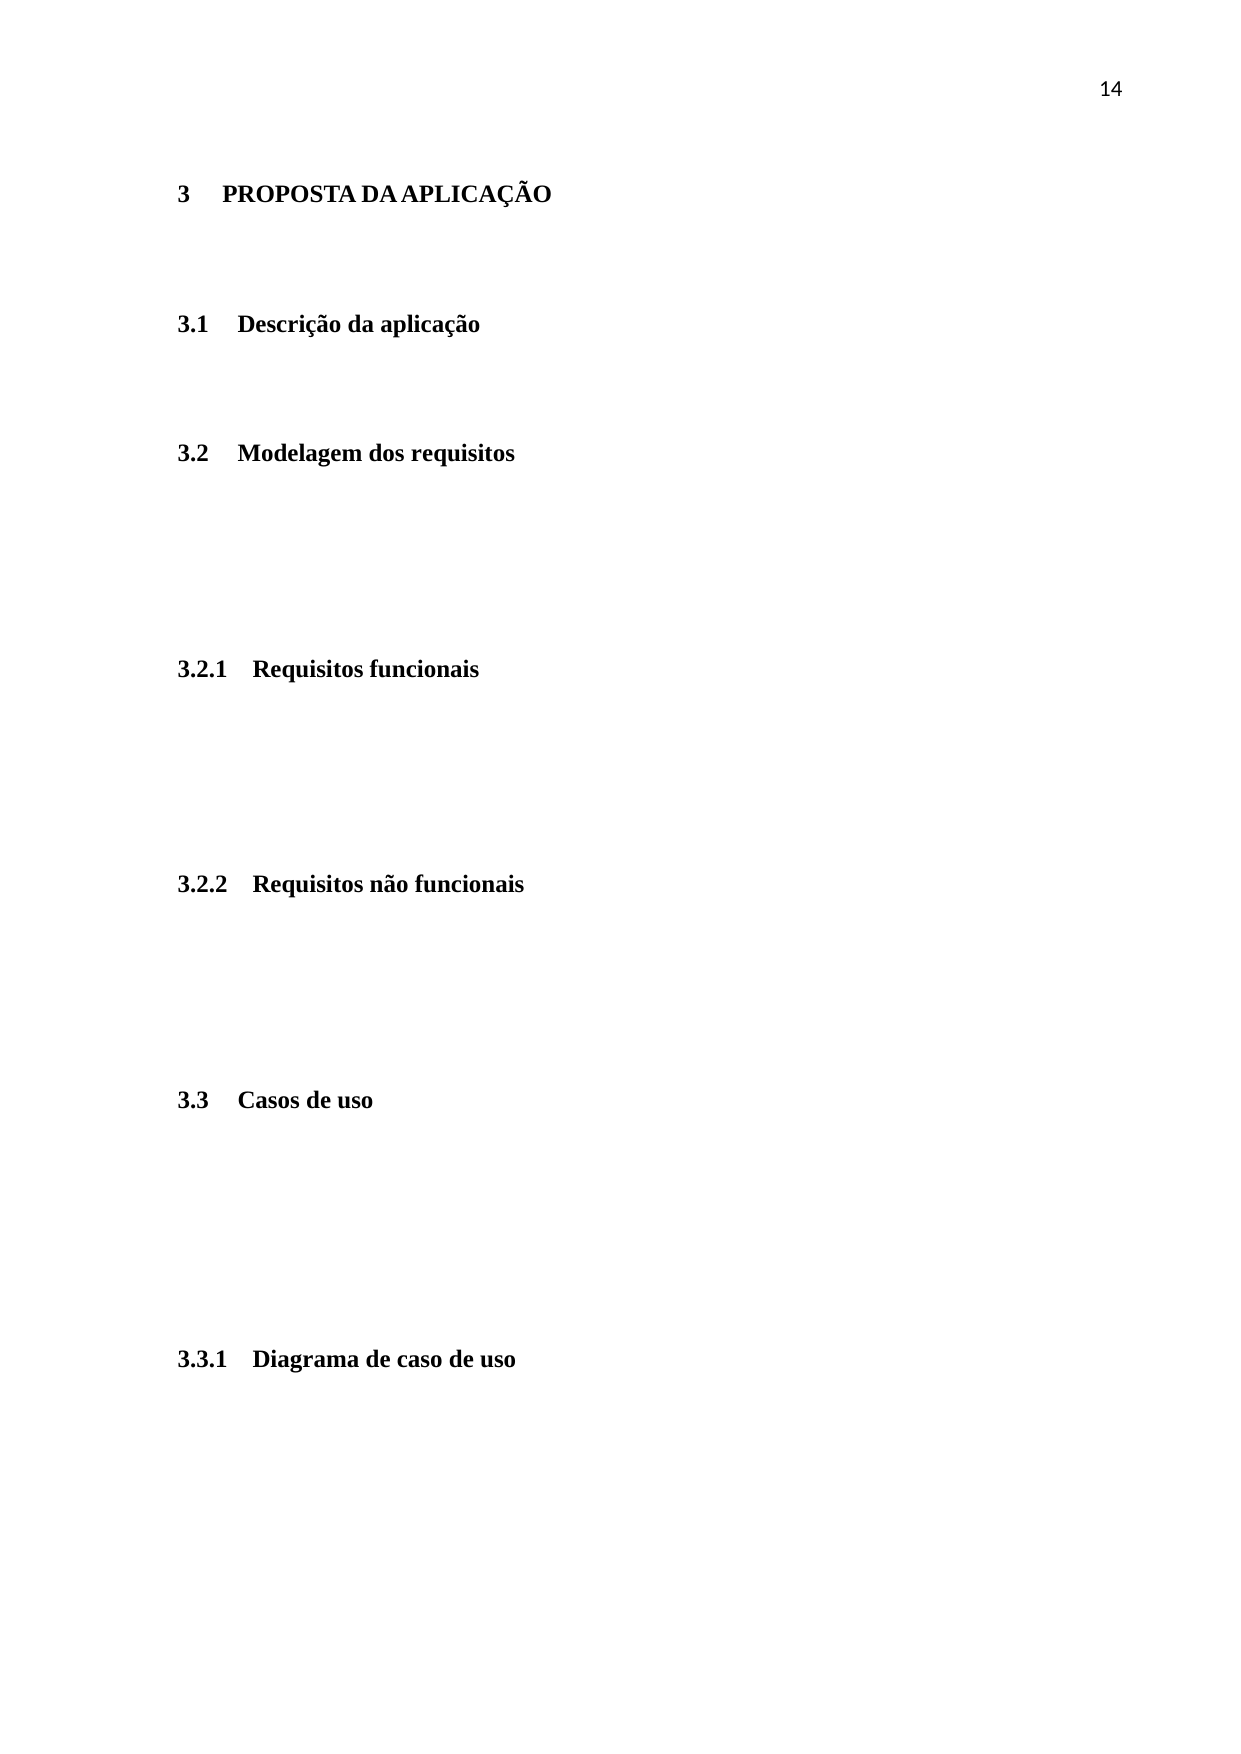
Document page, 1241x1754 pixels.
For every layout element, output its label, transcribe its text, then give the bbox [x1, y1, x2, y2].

subtitle Requisitos não funcionais [177, 869, 1122, 898]
subtitle Descrição da aplicação [177, 309, 1122, 338]
subtitle Casos de uso [177, 1085, 1122, 1114]
subtitle Diagrama de caso de uso [177, 1344, 1122, 1373]
subtitle Modelagem dos requisitos [177, 438, 1122, 467]
subtitle Requisitos funcionais [177, 654, 1122, 683]
subtitle PROPOSTA DA APLICAÇÃO [177, 179, 1122, 208]
